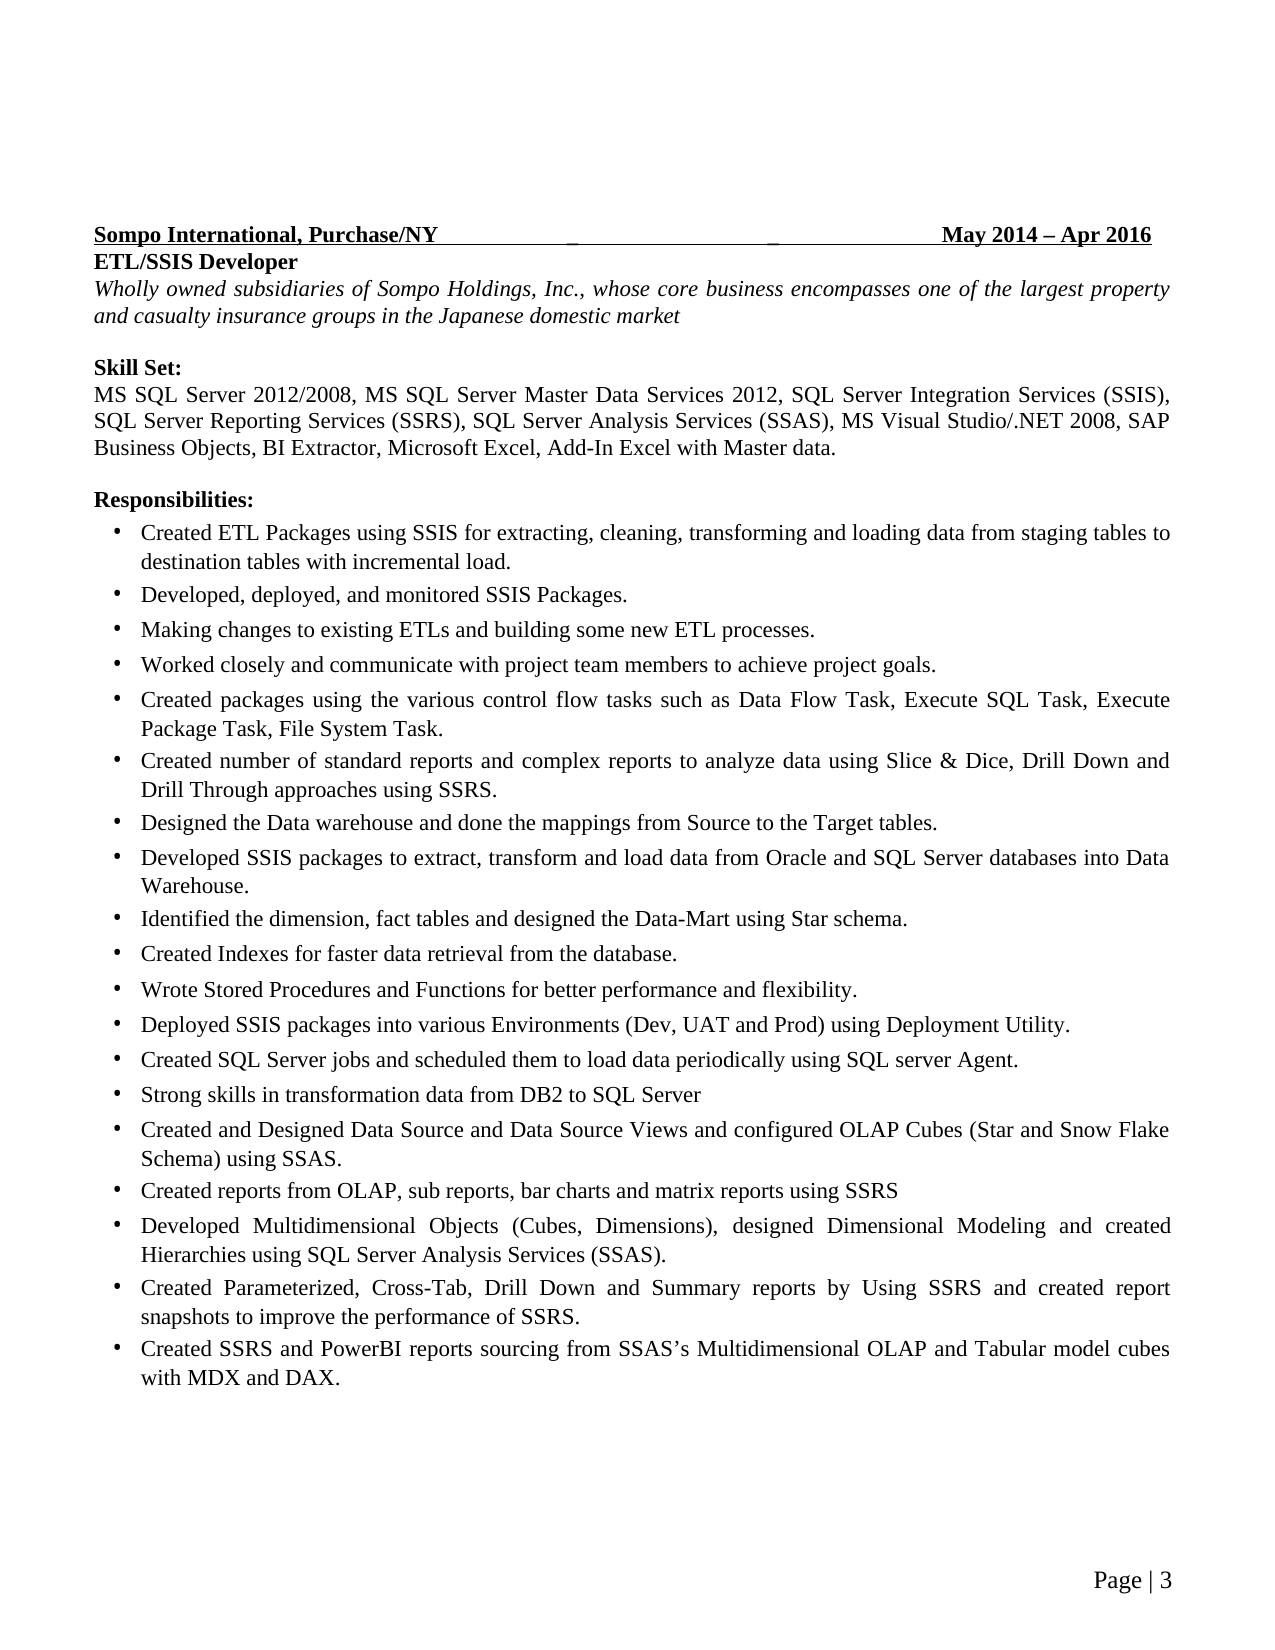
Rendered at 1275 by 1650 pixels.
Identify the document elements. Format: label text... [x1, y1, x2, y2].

list Making changes to existing ETLs and building some new ETL processes. [112, 610, 1172, 644]
list Deployed SSIS packages into various Environments (Dev, UAT and Prod) using Deployment Utility. [112, 1005, 1172, 1039]
text ETL/SSIS Developer [94, 248, 1172, 274]
list Developed SSIS packages to extract, transform and load data from Oracle and SQL Server databases into Data Warehouse. [112, 838, 1172, 899]
list Created Indexes for faster data retrieval from the database. [112, 935, 1172, 969]
list Identified the dimension, fact tables and designed the Data-Mart using Star schema. [112, 900, 1172, 934]
list Worked closely and communicate with project team members to achieve project goals. [112, 645, 1172, 679]
list Created SSRS and PowerBI reports sourcing from SSAS’s Multidimensional OLAP and Tabular model cubes with MDX and DAX. [112, 1330, 1172, 1391]
list Developed Multidimensional Objects (Cubes, Dimensions), designed Dimensional Modeling and created Hierarchies using SQL Server Analysis Services (SSAS). [112, 1207, 1172, 1268]
list Designed the Data warehouse and done the mappings from Source to the Target tables. [112, 803, 1172, 837]
text Sompo International, Purchase/NY _ _ May 2014 – Apr 2016 [94, 221, 1172, 247]
text Skill Set: [94, 354, 1172, 381]
text Responsibilities: [94, 486, 1172, 513]
list Created packages using the various control flow tasks such as Data Flow Task, Execute SQL Task, Execute Package Task, File System Task. [112, 681, 1172, 741]
list Created and Designed Data Source and Data Source Views and configured OLAP Cubes (Star and Snow Flake Schema) using SSAS. [112, 1111, 1172, 1171]
list Created number of standard reports and complex reports to analyze data using Slice & Dice, Drill Down and Drill Through approaches using SSRS. [112, 742, 1172, 802]
list Developed, deployed, and monitored SSIS Packages. [112, 575, 1172, 609]
list Created reports from OLAP, sub reports, bar charts and matrix reports using SSRS [112, 1172, 1172, 1206]
list Wrote Stored Procedures and Functions for better performance and flexibility. [112, 970, 1172, 1004]
list Created ETL Packages using SSIS for extracting, cleaning, transforming and loading data from staging tables to destination tables with incremental load. [112, 514, 1172, 574]
text MS SQL Server 2012/2008, MS SQL Server Master Data Services 2012, SQL Server Integration Services (SSIS), SQL Server Reporting Services (SSRS), SQL Server Analysis Services (SSAS), MS Visual Studio/.NET 2008, SAP Business Objects, BI Extractor, Microsoft Excel, Add-In Excel with Master data. [94, 381, 1172, 460]
list Created Parameterized, Cross-Tab, Drill Down and Summary reports by Using SSRS and created report snapshots to improve the performance of SSRS. [112, 1269, 1172, 1329]
list Created SQL Server jobs and scheduled them to load data periodically using SQL server Agent. [112, 1040, 1172, 1074]
text Wholly owned subsidiaries of Sompo Holdings, Inc., whose core business encompasses one of the largest property and casualty insurance groups in the Japanese domestic market [94, 275, 1172, 328]
list Strong skills in transformation data from DB2 to SQL Server [112, 1076, 1172, 1109]
